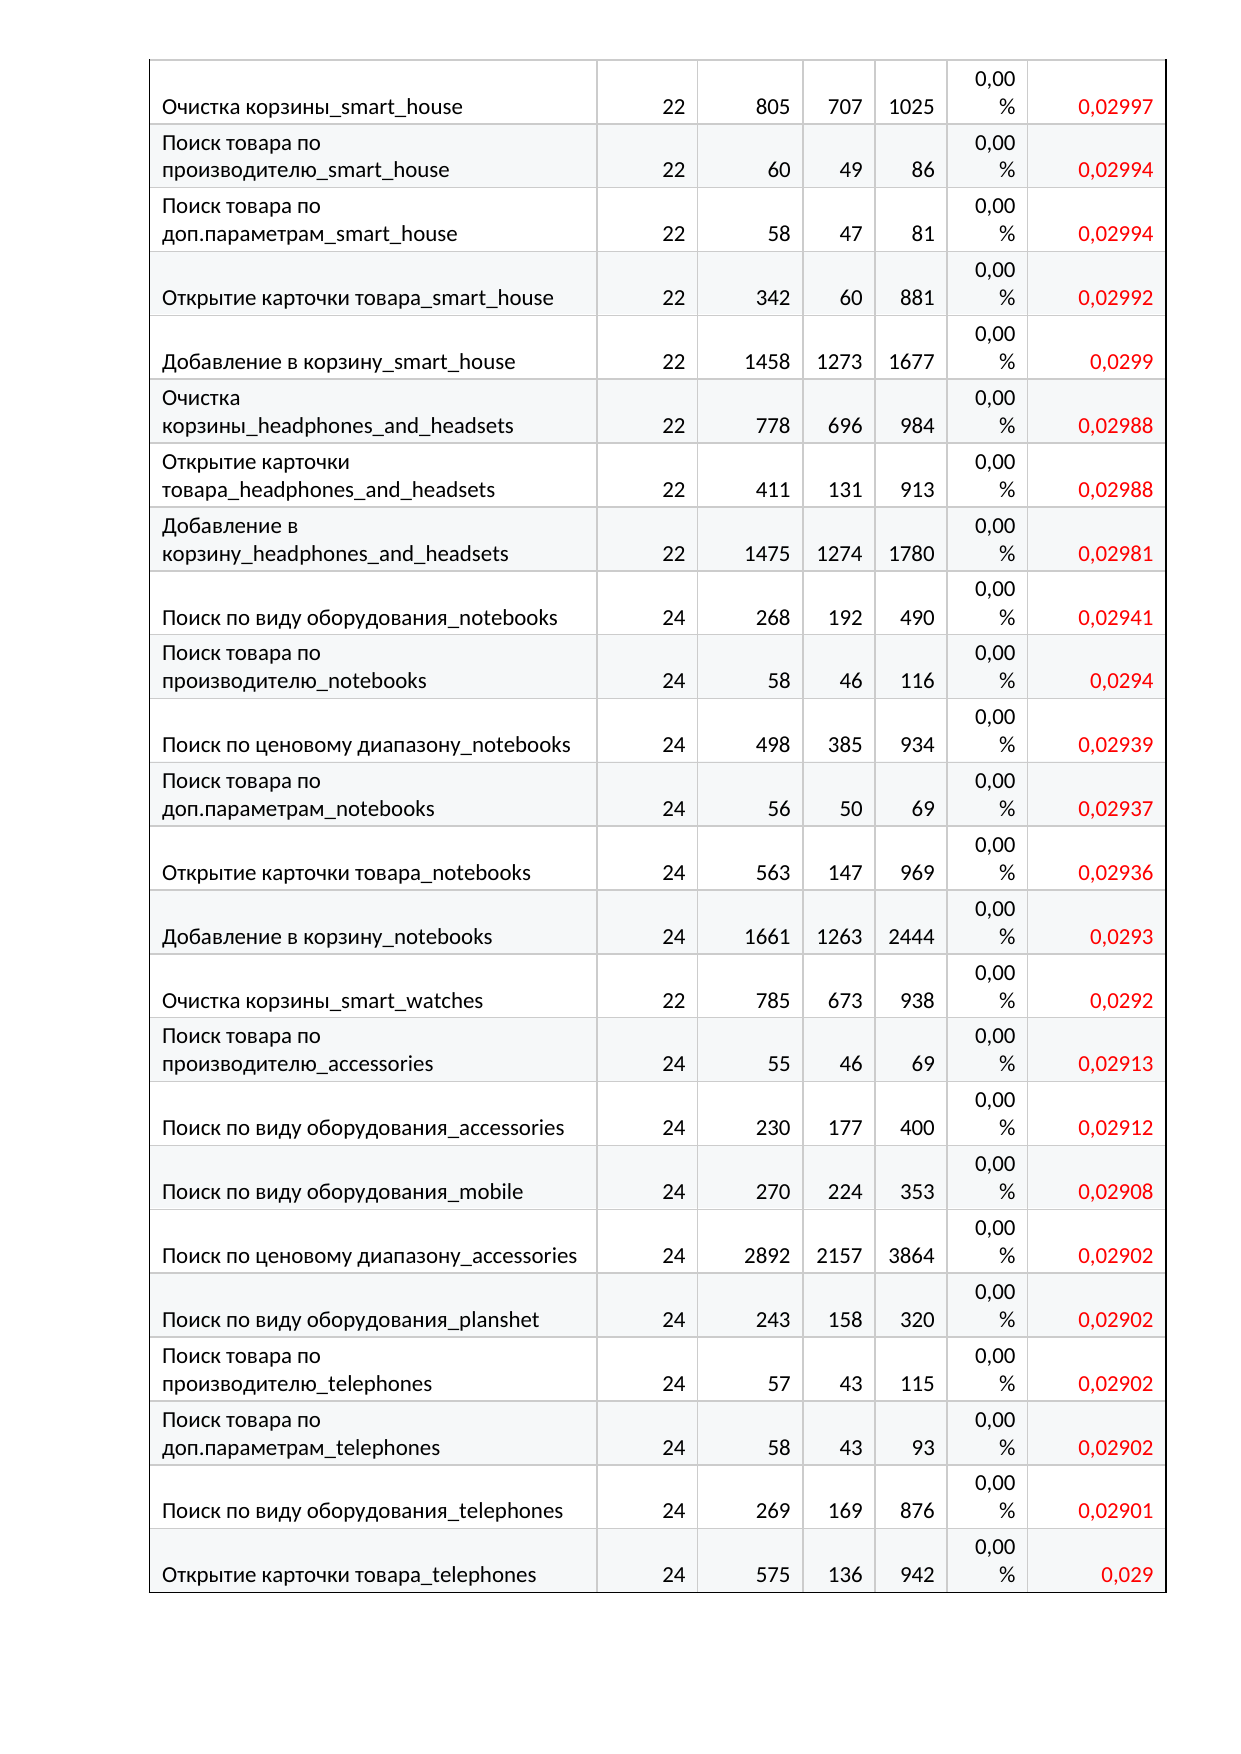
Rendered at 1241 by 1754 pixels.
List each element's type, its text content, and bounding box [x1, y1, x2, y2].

table_cell 0,00% [948, 188, 1027, 251]
table_cell 0,00% [948, 1018, 1027, 1081]
table_cell 1025 [876, 61, 946, 123]
table_cell 158 [804, 1274, 874, 1336]
table_cell 147 [804, 827, 874, 889]
table_cell 1661 [698, 891, 802, 953]
table_cell 24 [598, 1274, 697, 1336]
table_cell 0,02939 [1028, 699, 1165, 761]
table_cell 0,00% [948, 1274, 1027, 1336]
table_cell 0,0293 [1028, 891, 1165, 953]
table_cell Открытие карточки товара_telephones [150, 1529, 596, 1592]
table_cell 785 [698, 955, 802, 1017]
table_cell 0,02902 [1028, 1338, 1165, 1400]
table_cell 46 [804, 635, 874, 698]
table_cell 0,00% [948, 508, 1027, 570]
table_cell 230 [698, 1082, 802, 1144]
table_cell Добавление в корзину_notebooks [150, 891, 596, 953]
table_cell 0,00% [948, 1338, 1027, 1400]
table_cell 69 [876, 1018, 946, 1081]
table_cell 0,00% [948, 1402, 1027, 1464]
table_cell 696 [804, 380, 874, 442]
table_cell 43 [804, 1402, 874, 1464]
table_cell Добавление в корзину_headphones_and_headsets [150, 508, 596, 570]
table_cell 0,00% [948, 699, 1027, 761]
table_cell Очистка корзины_headphones_and_headsets [150, 380, 596, 442]
table_cell Поиск товара по производителю_smart_house [150, 125, 596, 187]
table_cell 116 [876, 635, 946, 698]
table_cell 778 [698, 380, 802, 442]
table_cell 22 [598, 61, 697, 123]
table_cell 24 [598, 891, 697, 953]
table_cell 0,00% [948, 635, 1027, 698]
table_cell 24 [598, 1018, 697, 1081]
table_cell 0,00% [948, 380, 1027, 442]
table_cell 0,0294 [1028, 635, 1165, 698]
table_cell 0,00% [948, 1146, 1027, 1208]
table_cell 81 [876, 188, 946, 251]
table_cell 24 [598, 1210, 697, 1272]
table_cell 673 [804, 955, 874, 1017]
table_cell 24 [598, 827, 697, 889]
table_cell Поиск товара по производителю_accessories [150, 1018, 596, 1081]
table_cell 0,02994 [1028, 188, 1165, 251]
table_cell 353 [876, 1146, 946, 1208]
table_cell 0,00% [948, 444, 1027, 506]
table_cell 93 [876, 1402, 946, 1464]
table_cell 69 [876, 763, 946, 825]
table_cell 0,00% [948, 61, 1027, 123]
table_cell 984 [876, 380, 946, 442]
table_cell 0,02997 [1028, 61, 1165, 123]
table_cell 0,02901 [1028, 1466, 1165, 1528]
table_cell Открытие карточки товара_notebooks [150, 827, 596, 889]
table_cell 1274 [804, 508, 874, 570]
table_cell Добавление в корзину_smart_house [150, 316, 596, 378]
table_cell Поиск по виду оборудования_telephones [150, 1466, 596, 1528]
table_cell Поиск по ценовому диапазону_accessories [150, 1210, 596, 1272]
table_cell 269 [698, 1466, 802, 1528]
table_cell 490 [876, 572, 946, 634]
table_cell 270 [698, 1146, 802, 1208]
table_cell 0,00% [948, 572, 1027, 634]
table_cell 969 [876, 827, 946, 889]
table_cell 0,00% [948, 827, 1027, 889]
table_cell 0,00% [948, 1210, 1027, 1272]
table_cell 385 [804, 699, 874, 761]
table_cell 1475 [698, 508, 802, 570]
table_cell 575 [698, 1529, 802, 1592]
table_cell 0,02937 [1028, 763, 1165, 825]
table_cell 0,029 [1028, 1529, 1165, 1592]
table_cell 0,00% [948, 1082, 1027, 1144]
table_cell 47 [804, 188, 874, 251]
table_cell 22 [598, 252, 697, 314]
table_cell 0,02913 [1028, 1018, 1165, 1081]
table_cell 24 [598, 572, 697, 634]
table_cell 0,00% [948, 125, 1027, 187]
table_cell 0,0292 [1028, 955, 1165, 1017]
table_cell 498 [698, 699, 802, 761]
table_cell Поиск по виду оборудования_notebooks [150, 572, 596, 634]
table_cell 0,00% [948, 316, 1027, 378]
table_cell 22 [598, 316, 697, 378]
table_cell 0,02994 [1028, 125, 1165, 187]
table_cell 24 [598, 1082, 697, 1144]
table_cell 49 [804, 125, 874, 187]
table_cell 938 [876, 955, 946, 1017]
table_cell 0,02988 [1028, 380, 1165, 442]
table_cell 805 [698, 61, 802, 123]
table_cell 22 [598, 508, 697, 570]
table_cell 2892 [698, 1210, 802, 1272]
table_cell 3864 [876, 1210, 946, 1272]
table_cell 342 [698, 252, 802, 314]
table_cell 268 [698, 572, 802, 634]
table_cell Очистка корзины_smart_house [150, 61, 596, 123]
table_cell Поиск товара по доп.параметрам_notebooks [150, 763, 596, 825]
table_cell 22 [598, 125, 697, 187]
table_cell 24 [598, 1146, 697, 1208]
table_cell 46 [804, 1018, 874, 1081]
table_cell 169 [804, 1466, 874, 1528]
table_cell 131 [804, 444, 874, 506]
table_cell 22 [598, 188, 697, 251]
table_cell Открытие карточки товара_headphones_and_headsets [150, 444, 596, 506]
table_cell 24 [598, 1529, 697, 1592]
table_cell Поиск товара по производителю_telephones [150, 1338, 596, 1400]
table_cell 707 [804, 61, 874, 123]
table_cell 1780 [876, 508, 946, 570]
table_cell Поиск товара по доп.параметрам_telephones [150, 1402, 596, 1464]
table_cell 2157 [804, 1210, 874, 1272]
table_cell 0,02988 [1028, 444, 1165, 506]
table_cell 400 [876, 1082, 946, 1144]
table_cell 224 [804, 1146, 874, 1208]
table_cell 934 [876, 699, 946, 761]
table_cell 0,00% [948, 1529, 1027, 1592]
table_cell 24 [598, 763, 697, 825]
table_cell 243 [698, 1274, 802, 1336]
table_cell Поиск по виду оборудования_mobile [150, 1146, 596, 1208]
table_cell 24 [598, 699, 697, 761]
table_cell 86 [876, 125, 946, 187]
table_cell 0,00% [948, 955, 1027, 1017]
table_cell 56 [698, 763, 802, 825]
table_cell 58 [698, 188, 802, 251]
table_cell 57 [698, 1338, 802, 1400]
table_cell 0,02902 [1028, 1210, 1165, 1272]
table_cell 0,00% [948, 891, 1027, 953]
table_cell 58 [698, 635, 802, 698]
table_cell 55 [698, 1018, 802, 1081]
table_cell 24 [598, 1338, 697, 1400]
table_cell 913 [876, 444, 946, 506]
table_cell 0,02902 [1028, 1274, 1165, 1336]
table_cell 0,02908 [1028, 1146, 1165, 1208]
table_cell Поиск товара по доп.параметрам_smart_house [150, 188, 596, 251]
table_cell 0,0299 [1028, 316, 1165, 378]
table_cell 0,00% [948, 252, 1027, 314]
table_cell 320 [876, 1274, 946, 1336]
table_cell 24 [598, 1466, 697, 1528]
table_cell 22 [598, 444, 697, 506]
table_cell Поиск по виду оборудования_planshet [150, 1274, 596, 1336]
table_cell 1273 [804, 316, 874, 378]
table_cell 22 [598, 955, 697, 1017]
table_cell 1677 [876, 316, 946, 378]
table_cell Открытие карточки товара_smart_house [150, 252, 596, 314]
table_cell 0,02902 [1028, 1402, 1165, 1464]
table_cell 0,02981 [1028, 508, 1165, 570]
table_cell 192 [804, 572, 874, 634]
table_cell 0,00% [948, 763, 1027, 825]
table_cell 563 [698, 827, 802, 889]
table_cell 43 [804, 1338, 874, 1400]
table_cell 0,02912 [1028, 1082, 1165, 1144]
table_cell 58 [698, 1402, 802, 1464]
table_cell 115 [876, 1338, 946, 1400]
table_cell 177 [804, 1082, 874, 1144]
table_cell Поиск товара по производителю_notebooks [150, 635, 596, 698]
table_cell 60 [804, 252, 874, 314]
table_cell 1263 [804, 891, 874, 953]
table_cell 0,02936 [1028, 827, 1165, 889]
table_cell 0,02992 [1028, 252, 1165, 314]
table_cell 60 [698, 125, 802, 187]
table_cell 2444 [876, 891, 946, 953]
table_cell 24 [598, 635, 697, 698]
table_cell 136 [804, 1529, 874, 1592]
table_cell 22 [598, 380, 697, 442]
table_cell Очистка корзины_smart_watches [150, 955, 596, 1017]
table_cell 50 [804, 763, 874, 825]
table_cell 0,02941 [1028, 572, 1165, 634]
table_cell 876 [876, 1466, 946, 1528]
table_cell 0,00% [948, 1466, 1027, 1528]
table_cell 411 [698, 444, 802, 506]
table_cell Поиск по виду оборудования_accessories [150, 1082, 596, 1144]
table_cell 942 [876, 1529, 946, 1592]
table_cell Поиск по ценовому диапазону_notebooks [150, 699, 596, 761]
table_cell 24 [598, 1402, 697, 1464]
table_cell 1458 [698, 316, 802, 378]
table_cell 881 [876, 252, 946, 314]
